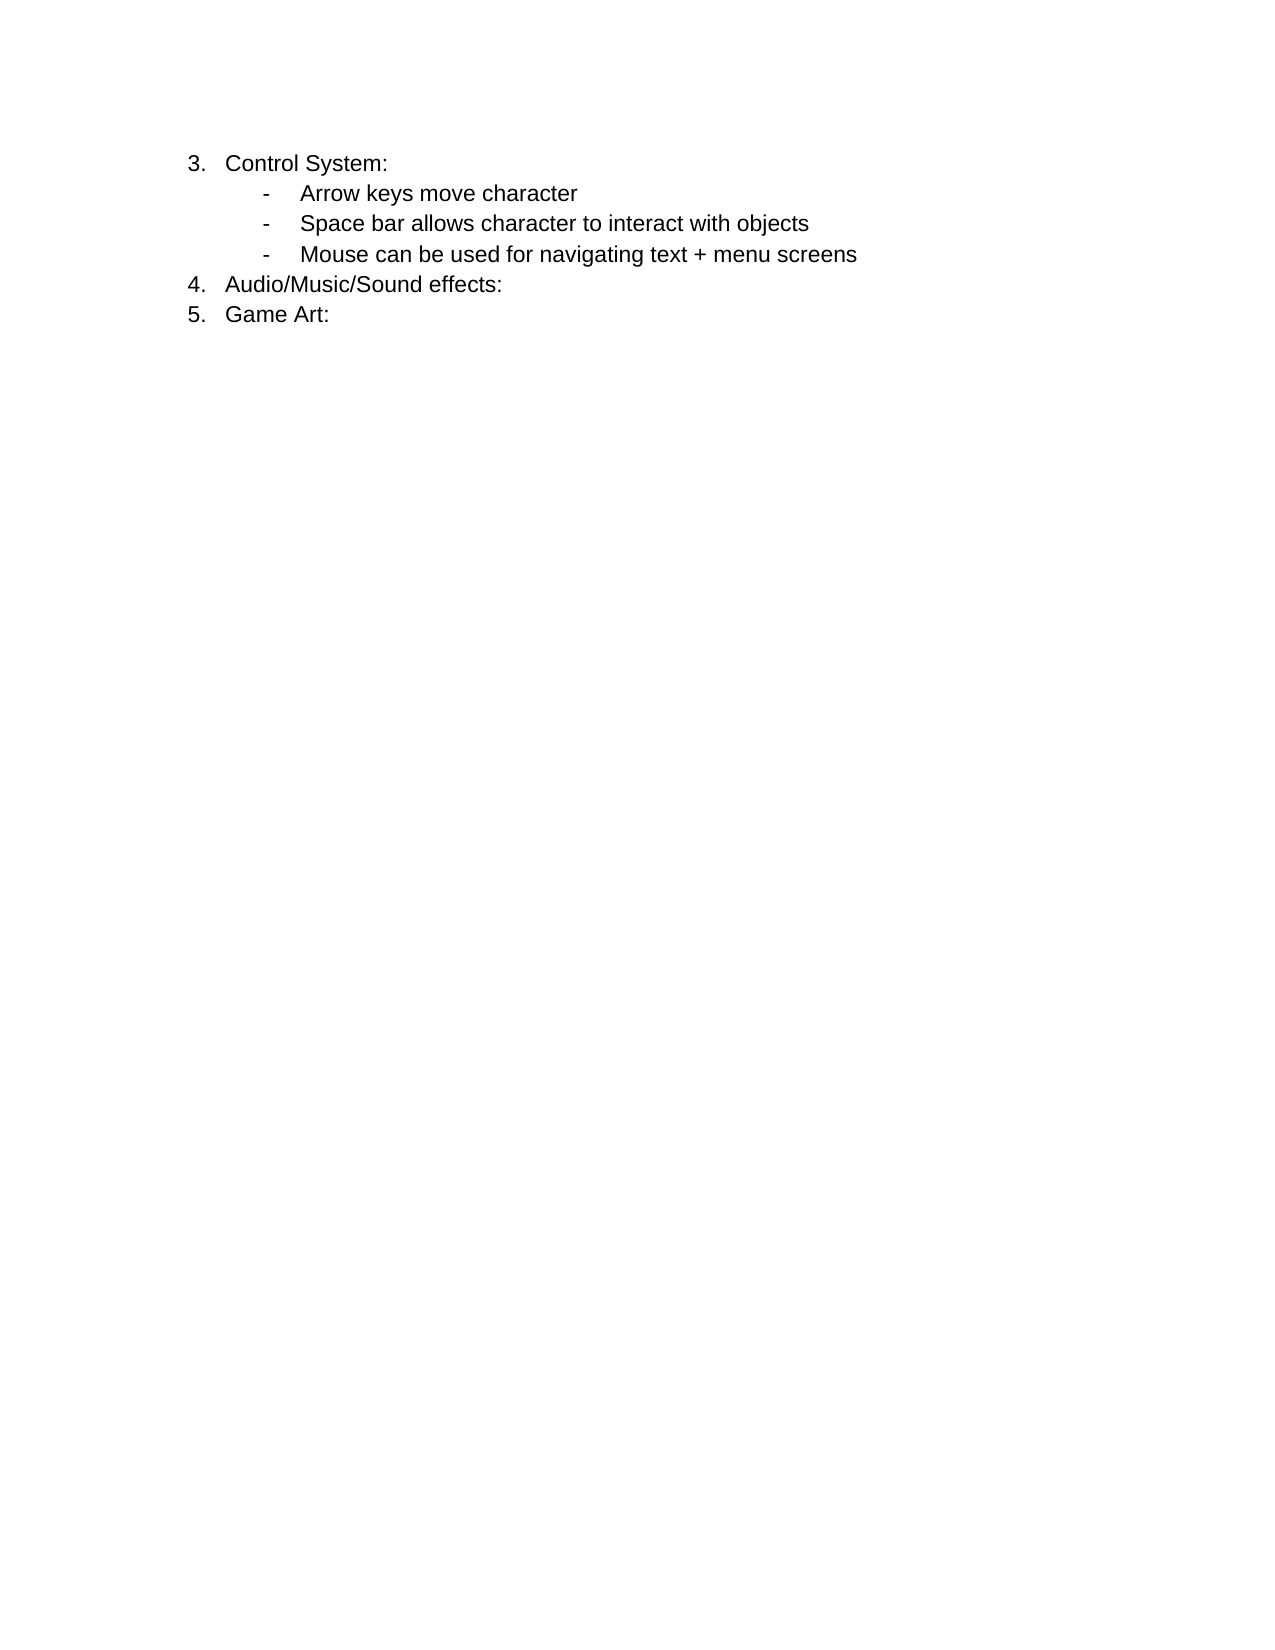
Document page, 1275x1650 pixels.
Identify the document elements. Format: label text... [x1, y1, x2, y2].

list Space bar allows character to interact with objects [262, 210, 1125, 237]
list Mouse can be used for navigating text + menu screens [262, 241, 1125, 267]
list Control System: [187, 150, 1125, 176]
list Arrow keys move character [262, 180, 1125, 207]
list Game Art: [187, 301, 1125, 327]
list Audio/Music/Sound effects: [187, 271, 1125, 297]
